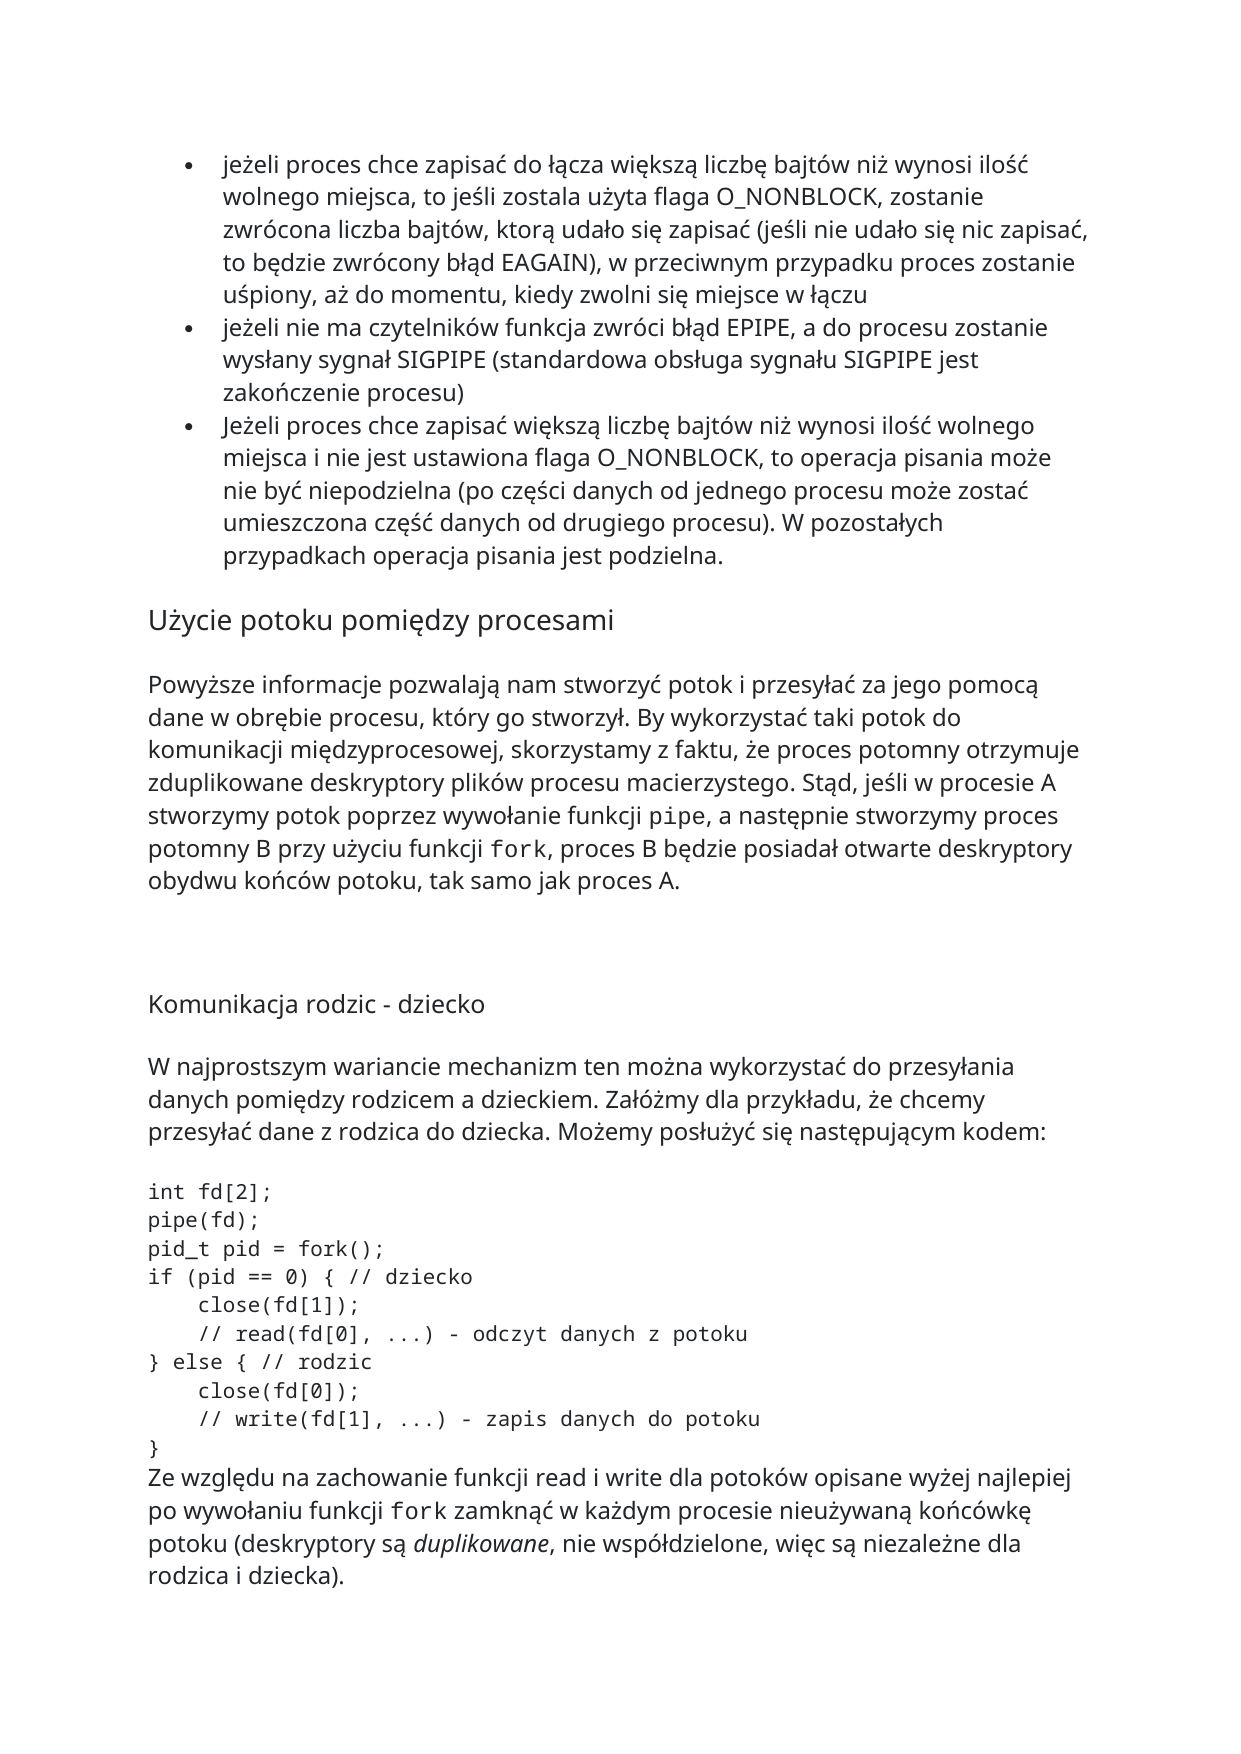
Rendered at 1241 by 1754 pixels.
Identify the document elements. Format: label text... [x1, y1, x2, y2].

list Jeżeli proces chce zapisać większą liczbę bajtów niż wynosi ilość wolnego miejsca i nie jest ustawiona flaga O_NONBLOCK, to operacja pisania może nie być niepodzielna (po części danych od jednego procesu może zostać umieszczona część danych od drugiego procesu). W pozostałych przypadkach operacja pisania jest podzielna. [185, 408, 1093, 571]
text int fd[2]; pipe(fd); pid_t pid = fork(); if (pid == 0) { // dziecko close(fd[1]); // read(fd[0], ...) - odczyt danych z potoku } else { // rodzic close(fd[0]); // write(fd[1], ...) - zapis danych do potoku } [148, 1177, 1093, 1461]
text Ze względu na zachowanie funkcji read i write dla potoków opisane wyżej najlepiej po wywołaniu funkcji fork zamknąć w każdym procesie nieużywaną końcówkę potoku (deskryptory są duplikowane, nie współdzielone, więc są niezależne dla rodzica i dziecka). [148, 1461, 1093, 1592]
text W najprostszym wariancie mechanizm ten można wykorzystać do przesyłania danych pomiędzy rodzicem a dzieckiem. Załóżmy dla przykładu, że chcemy przesyłać dane z rodzica do dziecka. Możemy posłużyć się następującym kodem: [148, 1050, 1093, 1148]
text Użycie potoku pomiędzy procesami [148, 601, 1093, 639]
list jeżeli proces chce zapisać do łącza większą liczbę bajtów niż wynosi ilość wolnego miejsca, to jeśli zostala użyta flaga O_NONBLOCK, zostanie zwrócona liczba bajtów, ktorą udało się zapisać (jeśli nie udało się nic zapisać, to będzie zwrócony błąd EAGAIN), w przeciwnym przypadku proces zostanie uśpiony, aż do momentu, kiedy zwolni się miejsce w łączu [185, 148, 1093, 311]
text Powyższe informacje pozwalają nam stworzyć potok i przesyłać za jego pomocą dane w obrębie procesu, który go stworzył. By wykorzystać taki potok do komunikacji międzyprocesowej, skorzystamy z faktu, że proces potomny otrzymuje zduplikowane deskryptory plików procesu macierzystego. Stąd, jeśli w procesie A stworzymy potok poprzez wywołanie funkcji pipe, a następnie stworzymy proces potomny B przy użyciu funkcji fork, proces B będzie posiadał otwarte deskryptory obydwu końców potoku, tak samo jak proces A. [148, 668, 1093, 957]
list jeżeli nie ma czytelników funkcja zwróci błąd EPIPE, a do procesu zostanie wysłany sygnał SIGPIPE (standardowa obsługa sygnału SIGPIPE jest zakończenie procesu) [185, 311, 1093, 408]
text Komunikacja rodzic - dziecko [148, 987, 1093, 1021]
